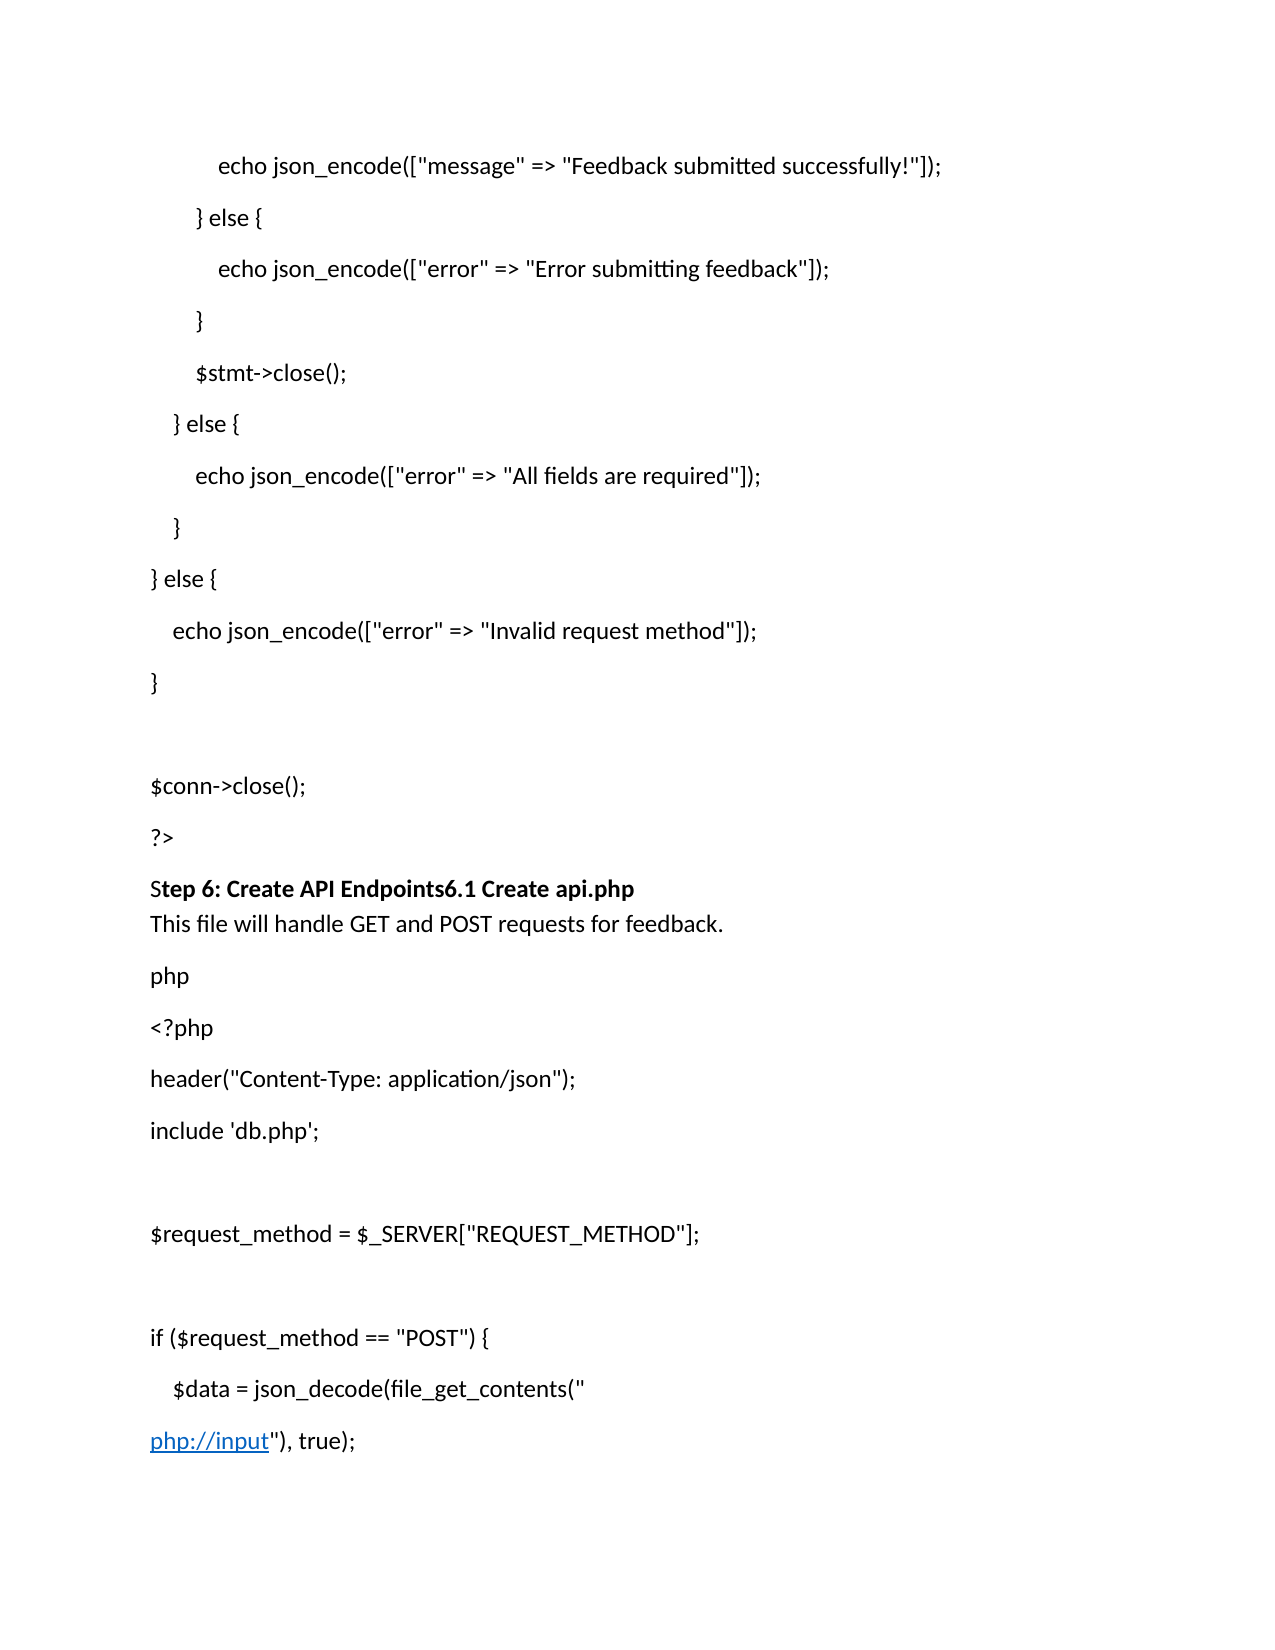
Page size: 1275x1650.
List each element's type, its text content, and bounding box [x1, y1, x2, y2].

text } else { [150, 563, 1125, 594]
text php://input"), true); [150, 1425, 1125, 1456]
text php [150, 960, 1125, 991]
text echo json_encode(["error" => "All fields are required"]); [150, 460, 1125, 491]
text $conn->close(); [150, 770, 1125, 801]
text } else { [150, 202, 1125, 232]
text $request_method = $_SERVER["REQUEST_METHOD"]; [150, 1218, 1125, 1249]
text } [150, 305, 1125, 336]
text } else { [150, 408, 1125, 439]
text $stmt->close(); [150, 357, 1125, 387]
text $data = json_decode(file_get_contents(" [150, 1373, 1125, 1404]
text } [150, 512, 1125, 542]
text ?> [150, 822, 1125, 852]
text echo json_encode(["error" => "Error submitting feedback"]); [150, 253, 1125, 284]
text } [150, 667, 1125, 697]
text Step 6: Create API Endpoints6.1 Create api.php This file will handle GET and POST requests for feedback. [150, 873, 1125, 939]
text header("Content-Type: application/json"); [150, 1063, 1125, 1094]
text echo json_encode(["error" => "Invalid request method"]); [150, 615, 1125, 646]
text <?php [150, 1012, 1125, 1042]
text echo json_encode(["message" => "Feedback submitted successfully!"]); [150, 150, 1125, 181]
text include 'db.php'; [150, 1115, 1125, 1146]
text if ($request_method == "POST") { [150, 1322, 1125, 1352]
